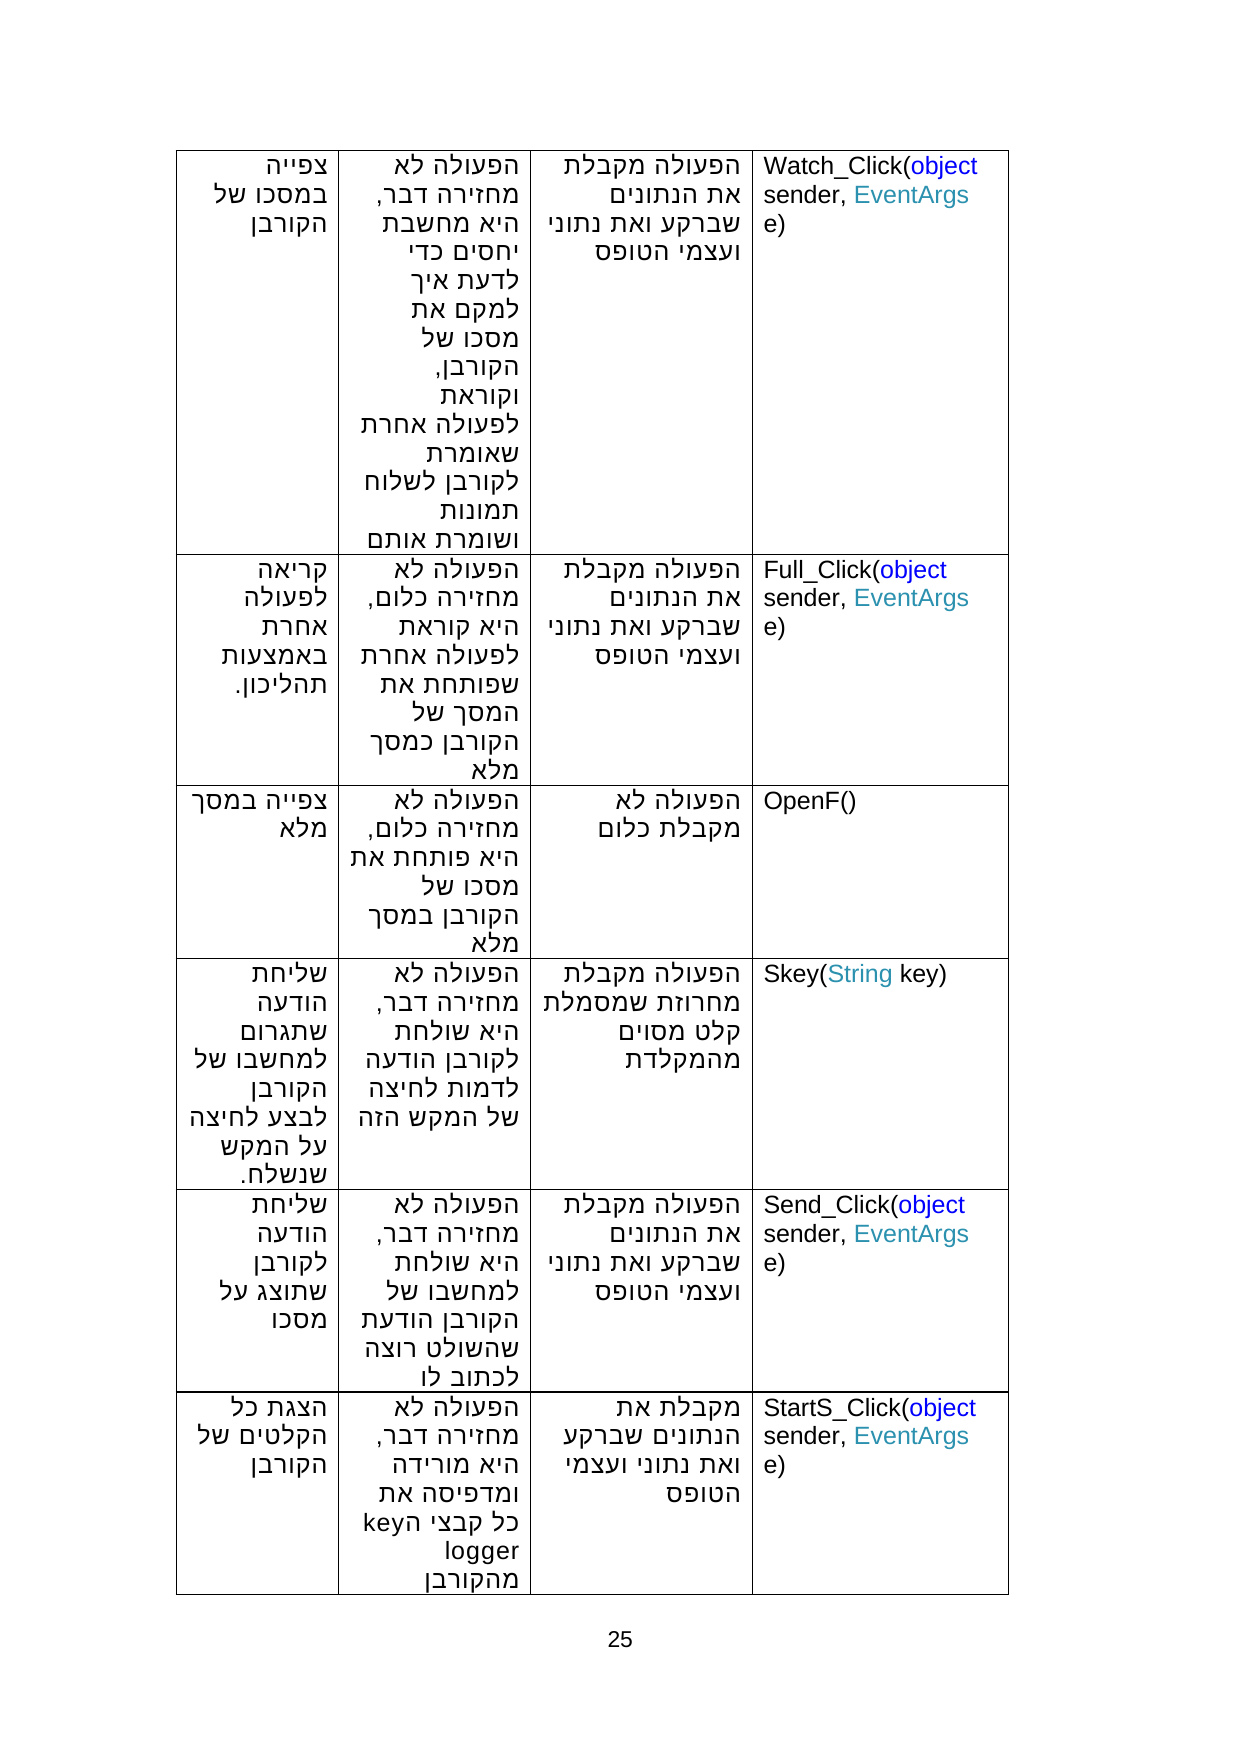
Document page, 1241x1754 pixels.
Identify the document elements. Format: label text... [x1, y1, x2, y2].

table_cell Full_Click(object sender, EventArgs e) [753, 555, 1008, 784]
table_cell שליחת הודעה שתגרום למחשבו של הקורבן לבצע לחיצה על המקש שנשלח. [177, 959, 338, 1189]
table_cell הפעולה מקבלת את הנתונים שברקע ואת נתוני ועצמי הטופס [531, 151, 752, 553]
table_cell Watch_Click(object sender, EventArgs e) [753, 151, 1008, 553]
table_cell שליחת הודעה לקורבן שתוצג על מסכו [177, 1190, 338, 1391]
table_cell הפעולה לא מחזירה דבר, היא מורידה ומדפיסה את כל קבצי הkey logger מהקורבן [339, 1393, 530, 1594]
table_cell הפעולה לא מחזירה דבר, היא שולחת לקורבן הודעה לדמות לחיצה של המקש הזה [339, 959, 530, 1189]
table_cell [531, 1393, 752, 1594]
table_cell צפייה במסך מלא [177, 786, 338, 958]
table_cell צפייה במסכו של הקורבן [177, 151, 338, 553]
table_cell הפעולה מקבלת מחרוזת שמסמלת קלט מסוים מהמקלדת [531, 959, 752, 1189]
table_cell הפעולה לא מחזירה דבר, היא מחשבת יחסים כדי לדעת איך למקם את מסכו של הקורבן, וקוראת לפעולה אחרת שאומרת לקורבן לשלוח תמונות ושומרת אותם [339, 151, 530, 553]
table_cell Skey(String key) [753, 959, 1008, 1189]
table_cell OpenF() [753, 786, 1008, 958]
table_cell Send_Click(object sender, EventArgs e) [753, 1190, 1008, 1391]
table_cell הפעולה לא מחזירה דבר, היא שולחת למחשבו של הקורבן הודעת שהשולט רוצה לכתוב לו [339, 1190, 530, 1391]
table_cell הפעולה מקבלת את הנתונים שברקע ואת נתוני ועצמי הטופס [531, 555, 752, 784]
table_cell קריאה לפעולה אחרת באמצעות תהליכון. [177, 555, 338, 784]
table_cell הפעולה לא מחזירה כלום, היא פותחת את מסכו של הקורבן במסך מלא [339, 786, 530, 958]
table_cell הפעולה מקבלת את הנתונים שברקע ואת נתוני ועצמי הטופס [531, 1190, 752, 1391]
table_cell הפעולה לא מחזירה כלום, היא קוראת לפעולה אחרת שפותחת את המסך של הקורבן כמסך מלא [339, 555, 530, 784]
table_cell הצגת כל הקלטים של הקורבן [177, 1393, 338, 1594]
table_cell הפעולה לא מקבלת כלום [531, 786, 752, 958]
table_cell StartS_Click(object sender, EventArgs e) [753, 1393, 1008, 1594]
